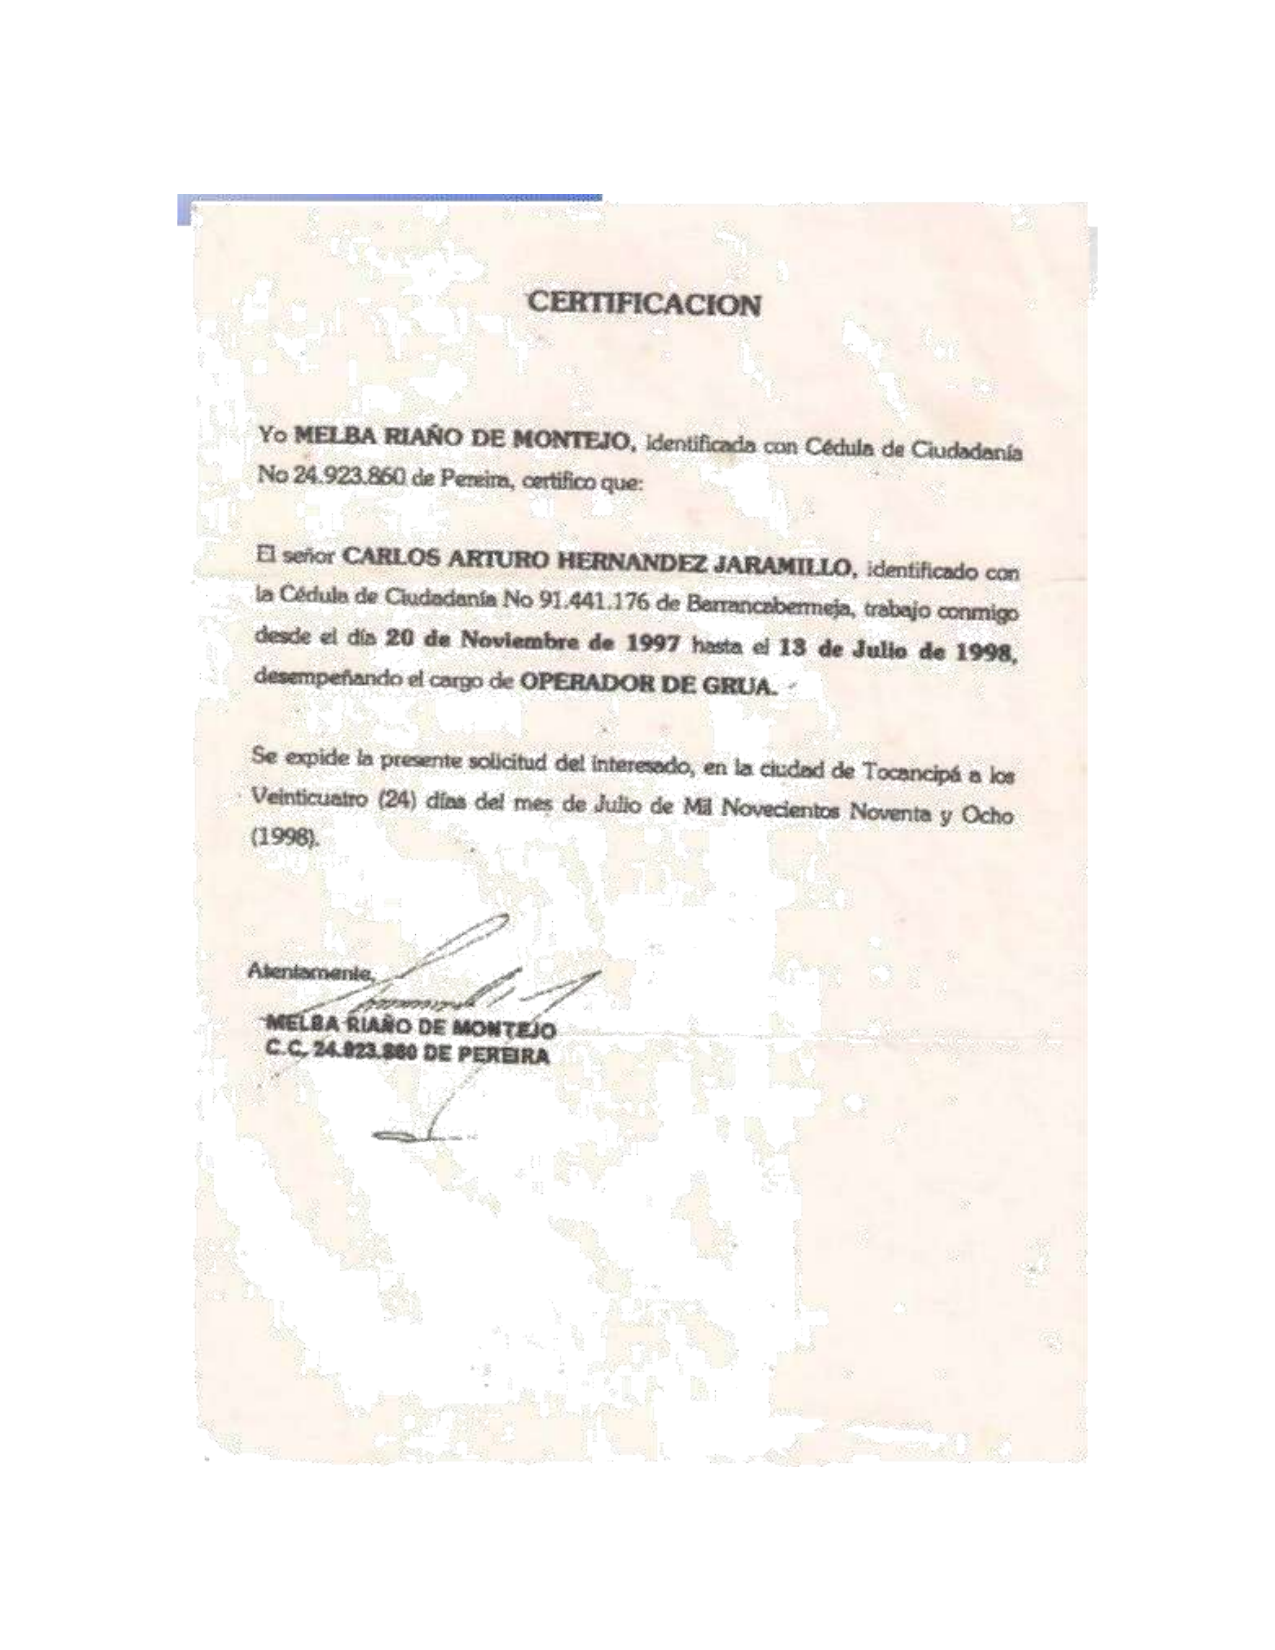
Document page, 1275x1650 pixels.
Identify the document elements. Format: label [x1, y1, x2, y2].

picture [177, 194, 1098, 1467]
